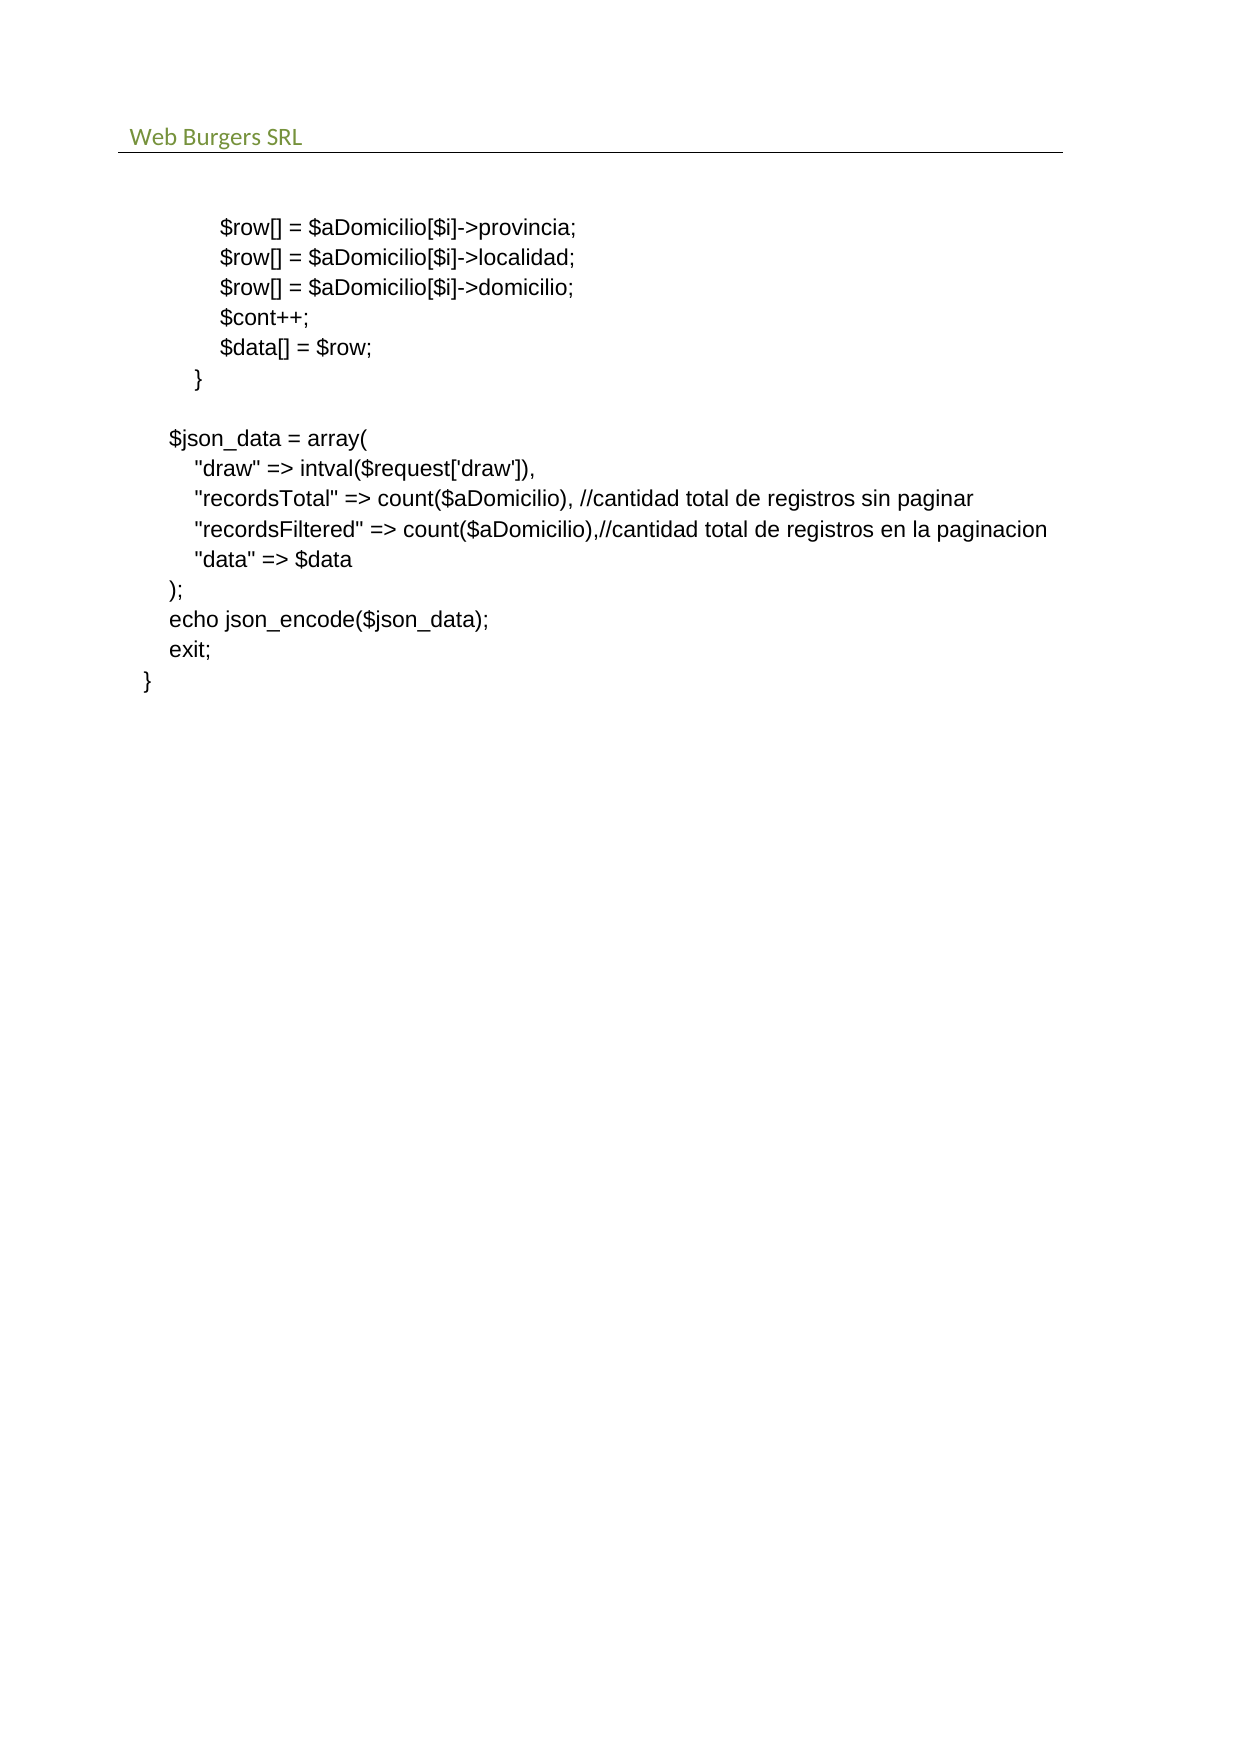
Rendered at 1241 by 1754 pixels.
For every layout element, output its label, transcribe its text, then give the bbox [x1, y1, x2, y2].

text } [118, 667, 1122, 693]
text $row[] = $aDomicilio[$i]->provincia; [118, 213, 1122, 240]
text $data[] = $row; [118, 334, 1122, 361]
text $row[] = $aDomicilio[$i]->localidad; [118, 244, 1122, 270]
text $json_data = array( [118, 425, 1122, 451]
text ); [118, 576, 1122, 602]
text } [118, 364, 1122, 391]
text $row[] = $aDomicilio[$i]->domicilio; [118, 274, 1122, 300]
text "draw" => intval($request['draw']), [118, 455, 1122, 482]
text exit; [118, 636, 1122, 663]
text "recordsTotal" => count($aDomicilio), //cantidad total de registros sin paginar [118, 485, 1122, 512]
text "data" => $data [118, 546, 1122, 572]
text echo json_encode($json_data); [118, 606, 1122, 633]
text "recordsFiltered" => count($aDomicilio),//cantidad total de registros en la paginacion [118, 516, 1122, 542]
text $cont++; [118, 304, 1122, 331]
